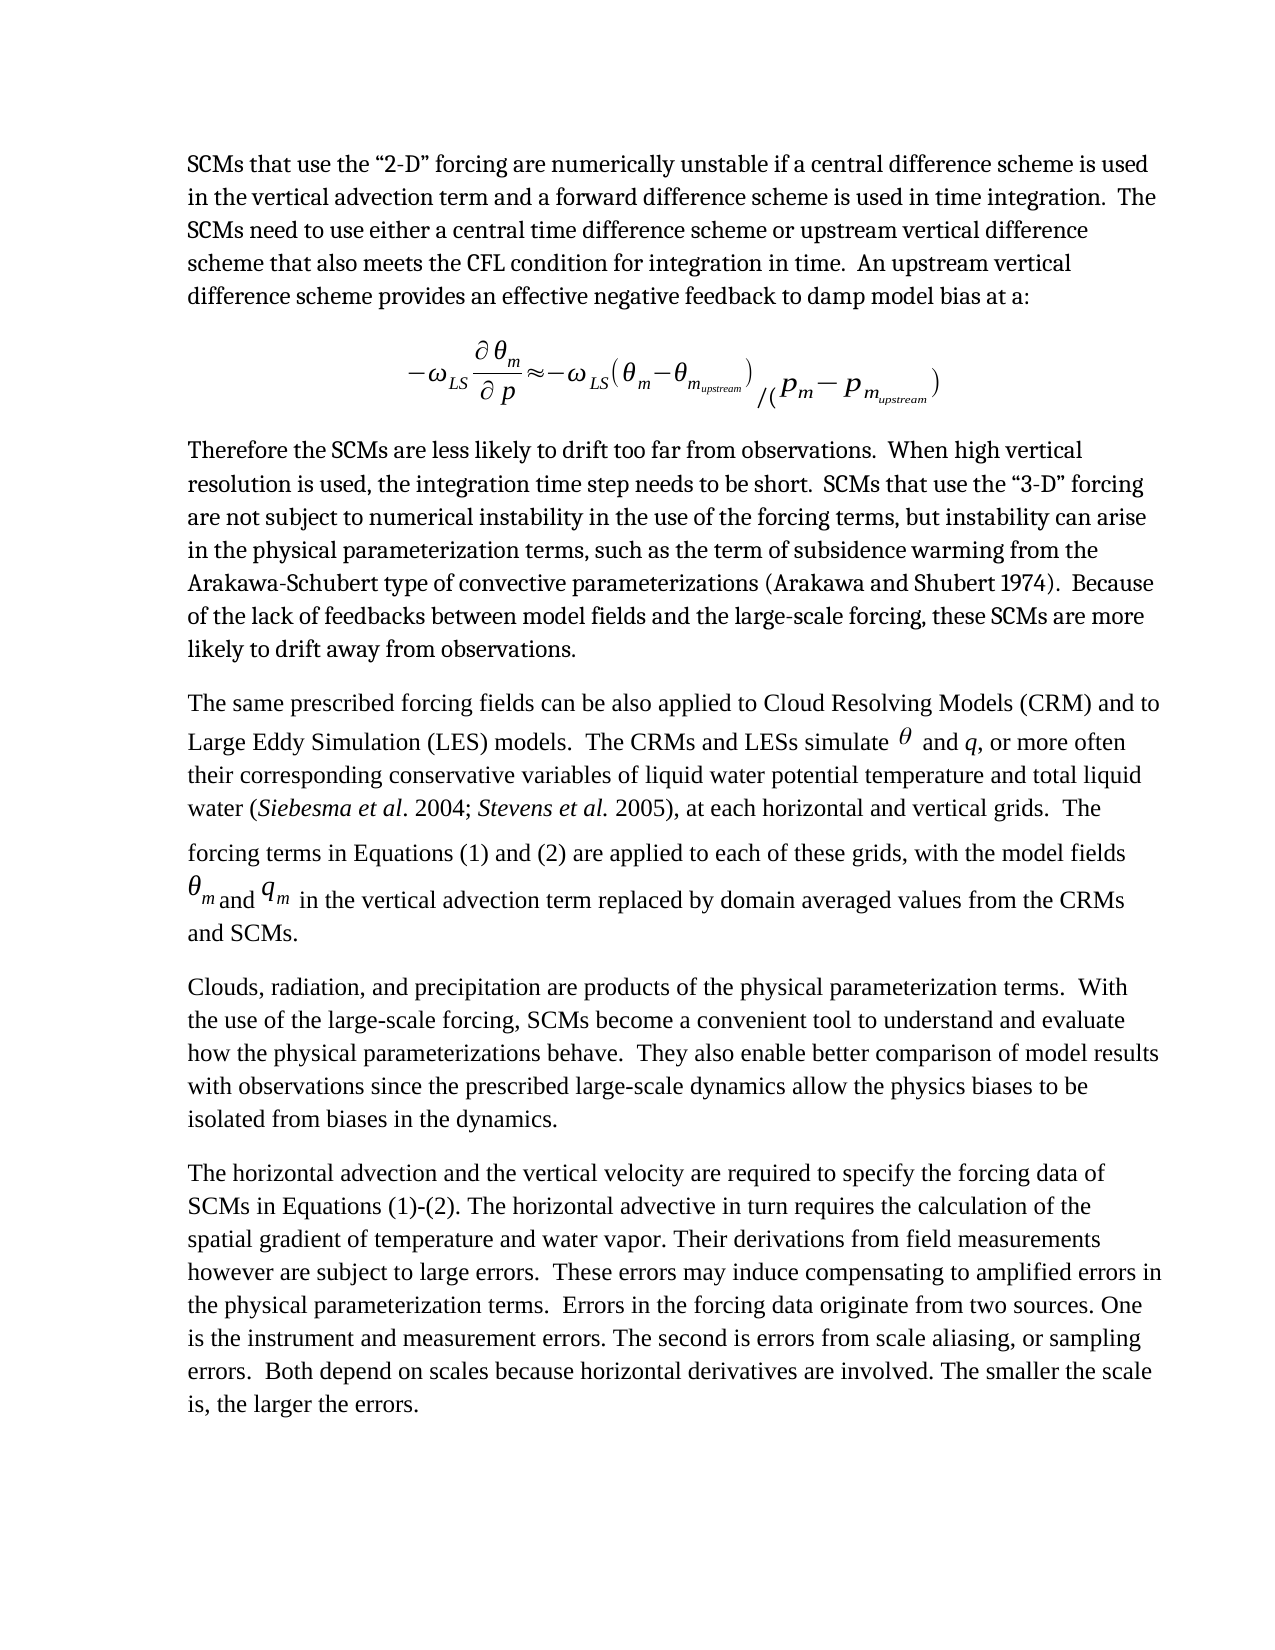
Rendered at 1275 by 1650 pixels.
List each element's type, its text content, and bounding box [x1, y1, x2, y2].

text The horizontal advection and the vertical velocity are required to specify the forcing data of SCMs in Equations (1)-(2). The horizontal advective in turn requires the calculation of the spatial gradient of temperature and water vapor. Their derivations from field measurements however are subject to large errors. These errors may induce compensating to amplified errors in the physical parameterization terms. Errors in the forcing data originate from two sources. One is the instrument and measurement errors. The second is errors from scale aliasing, or sampling errors. Both depend on scales because horizontal derivatives are involved. The smaller the scale is, the larger the errors. [187, 1158, 1162, 1418]
text SCMs that use the “2-D” forcing are numerically unstable if a central difference scheme is used in the vertical advection term and a forward difference scheme is used in time integration. The SCMs need to use either a central time difference scheme or upstream vertical difference scheme that also meets the CFL condition for integration in time. An upstream vertical difference scheme provides an effective negative feedback to damp model bias at a: [187, 150, 1162, 311]
text /( [187, 336, 1162, 411]
text Clouds, radiation, and precipitation are products of the physical parameterization terms. With the use of the large-scale forcing, SCMs become a convenient tool to understand and evaluate how the physical parameterizations behave. They also enable better comparison of model results with observations since the prescribed large-scale dynamics allow the physics biases to be isolated from biases in the dynamics. [187, 972, 1162, 1133]
text The same prescribed forcing fields can be also applied to Cloud Resolving Models (CRM) and to Large Eddy Simulation (LES) models. The CRMs and LESs simulate and q, or more often their corresponding conservative variables of liquid water potential temperature and total liquid water (Siebesma et al. 2004; Stevens et al. 2005), at each horizontal and vertical grids. The forcing terms in Equations (1) and (2) are applied to each of these grids, with the model fields and in the vertical advection term replaced by domain averaged values from the CRMs and SCMs. [187, 688, 1162, 947]
text Therefore the SCMs are less likely to drift too far from observations. When high vertical resolution is used, the integration time step needs to be short. SCMs that use the “3-D” forcing are not subject to numerical instability in the use of the forcing terms, but instability can arise in the physical parameterization terms, such as the term of subsidence warming from the Arakawa-Schubert type of convective parameterizations (Arakawa and Shubert 1974). Because of the lack of feedbacks between model fields and the large-scale forcing, these SCMs are more likely to drift away from observations. [187, 436, 1162, 663]
